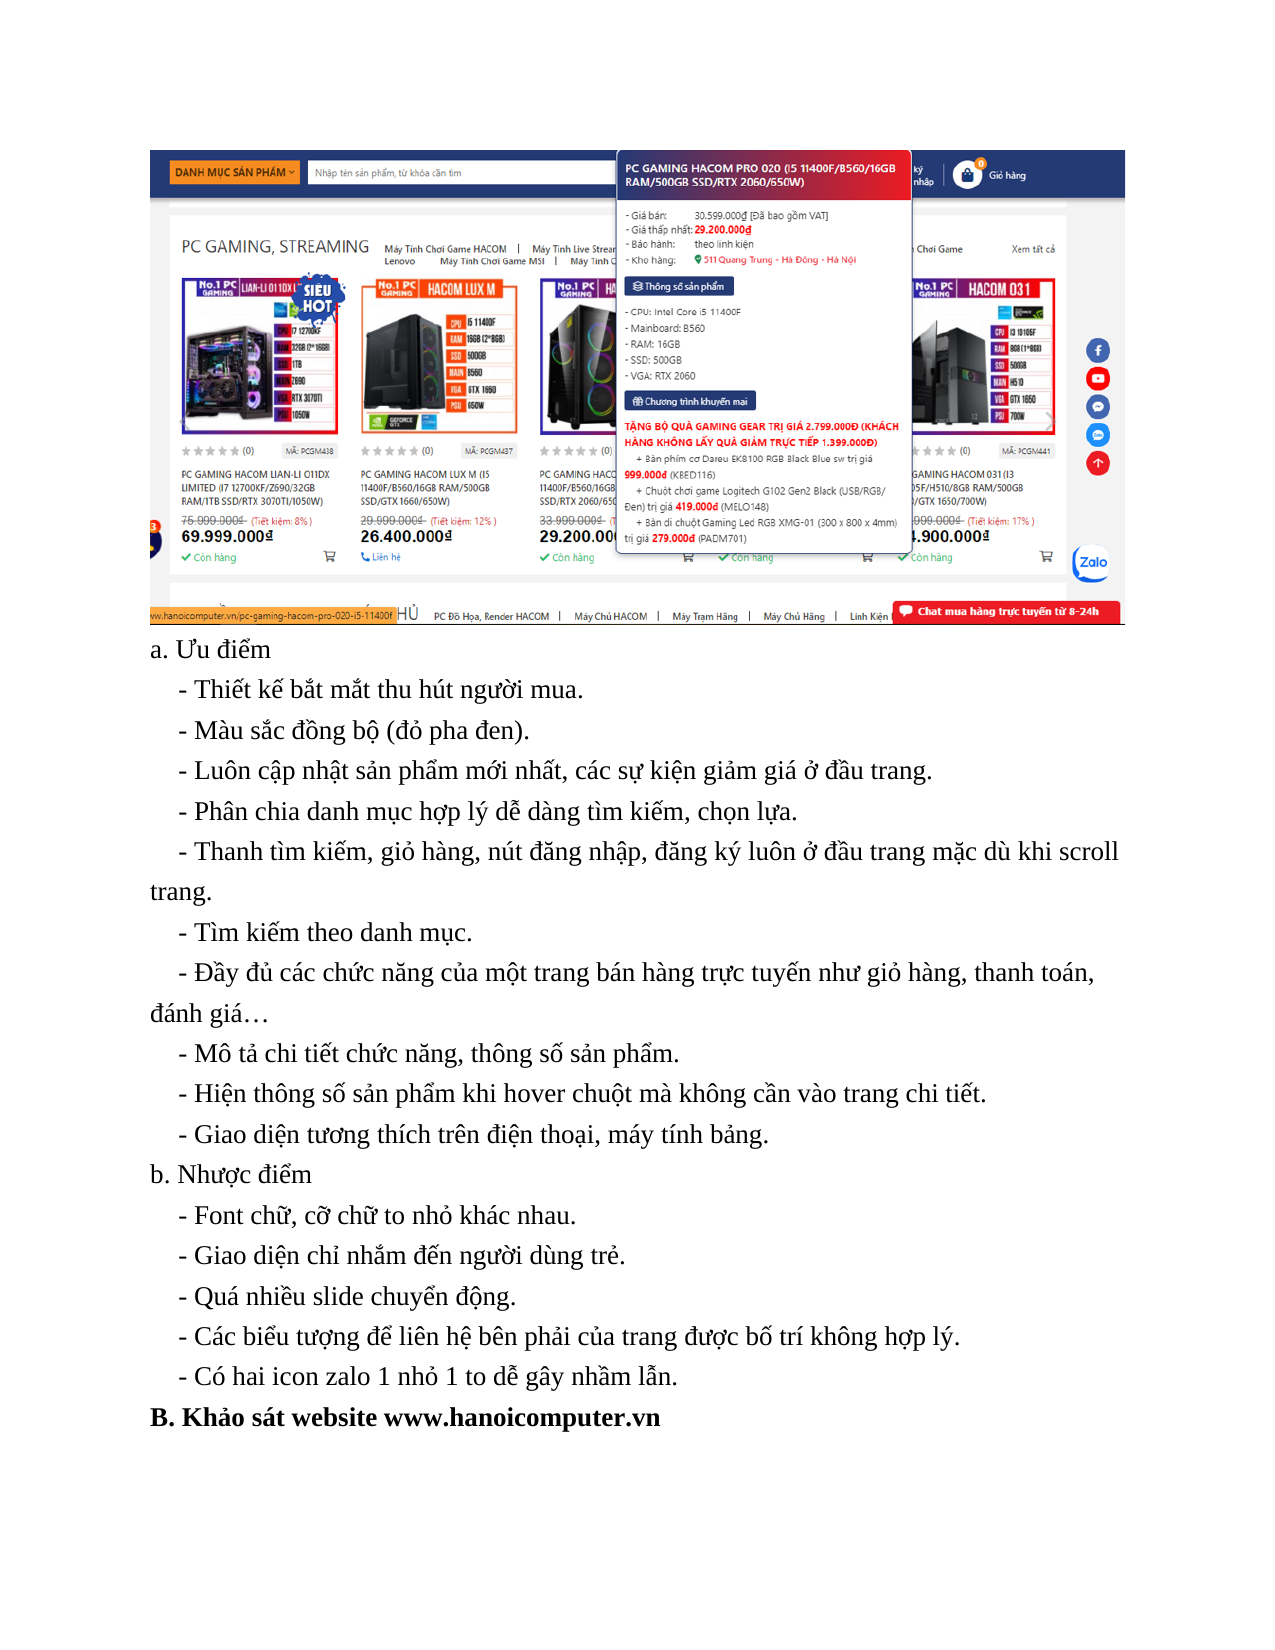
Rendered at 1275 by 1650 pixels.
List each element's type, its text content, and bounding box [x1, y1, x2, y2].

text - Đầy đủ các chức năng của một trang bán hàng trực tuyến như giỏ hàng, thanh toán, đánh giá… [150, 956, 1125, 1028]
text - Màu sắc đồng bộ (đỏ pha đen). [150, 714, 1125, 745]
text - Các biểu tượng để liên hệ bên phải của trang được bố trí không hợp lý. [150, 1320, 1125, 1351]
text - Font chữ, cỡ chữ to nhỏ khác nhau. [150, 1199, 1125, 1230]
text a. Ưu điểm [150, 633, 1125, 664]
text - Có hai icon zalo 1 nhỏ 1 to dễ gây nhầm lẫn. [150, 1361, 1125, 1392]
text - Giao diện tương thích trên điện thoại, máy tính bảng. [150, 1118, 1125, 1149]
text - Giao diện chỉ nhắm đến người dùng trẻ. [150, 1239, 1125, 1270]
text - Tìm kiếm theo danh mục. [150, 916, 1125, 947]
text b. Nhược điểm [150, 1158, 1125, 1189]
text - Luôn cập nhật sản phẩm mới nhất, các sự kiện giảm giá ở đầu trang. [150, 754, 1125, 785]
picture [150, 150, 1125, 625]
text - Phân chia danh mục hợp lý dễ dàng tìm kiếm, chọn lựa. [150, 795, 1125, 826]
text - Mô tả chi tiết chức năng, thông số sản phẩm. [150, 1037, 1125, 1068]
text B. Khảo sát website www.hanoicomputer.vn [150, 1401, 1125, 1432]
text - Thanh tìm kiếm, giỏ hàng, nút đăng nhập, đăng ký luôn ở đầu trang mặc dù khi scroll trang. [150, 835, 1125, 907]
text - Hiện thông số sản phẩm khi hover chuột mà không cần vào trang chi tiết. [150, 1078, 1125, 1109]
text - Quá nhiều slide chuyển động. [150, 1280, 1125, 1311]
text - Thiết kế bắt mắt thu hút người mua. [150, 673, 1125, 704]
